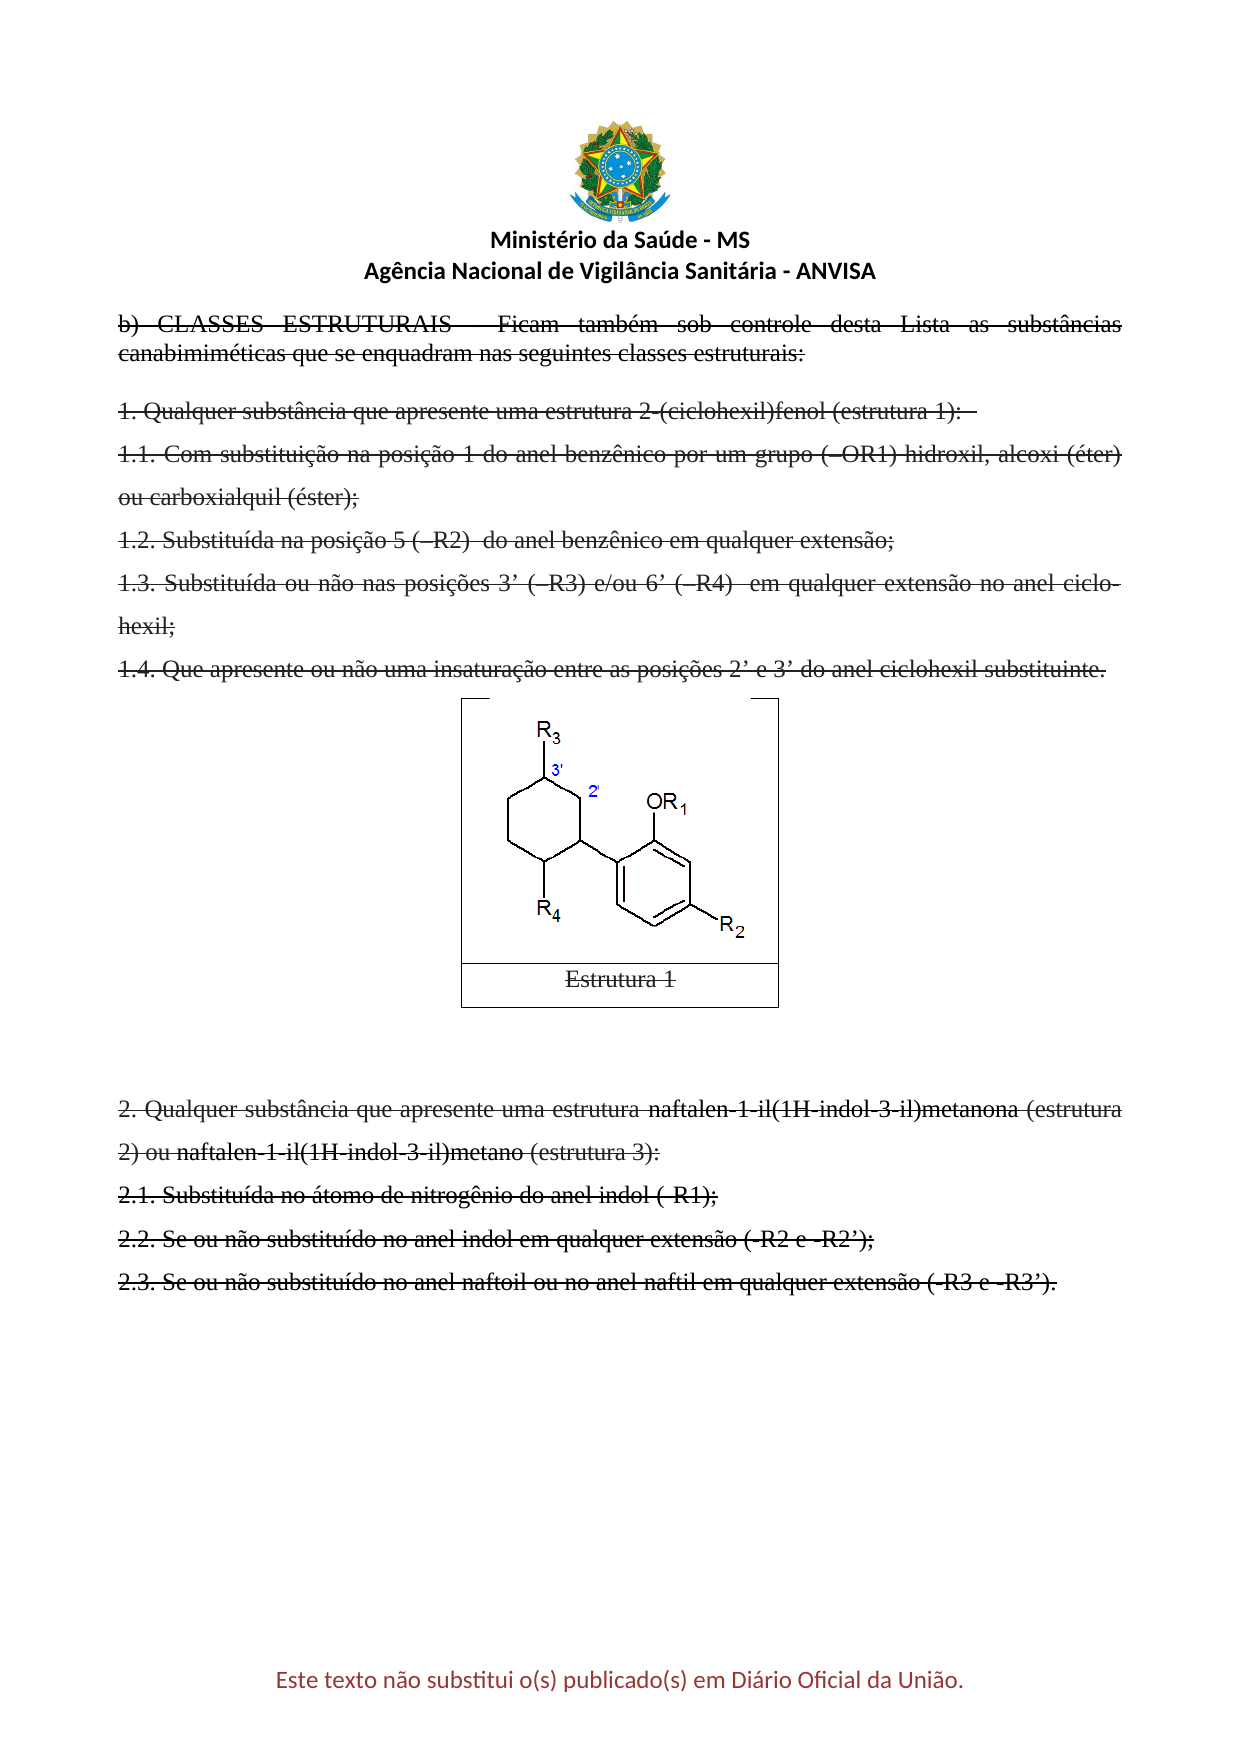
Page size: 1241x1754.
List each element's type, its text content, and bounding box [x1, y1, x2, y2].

list 2.1. Substituída no átomo de nitrogênio do anel indol (-R1); [118, 1181, 1122, 1209]
list 2.2. Se ou não substituído no anel indol em qualquer extensão (-R2 e -R2’); [118, 1224, 1122, 1252]
table_cell Estrutura 1 [462, 964, 778, 1007]
text b) CLASSES ESTRUTURAIS - Ficam também sob controle desta Lista as substâncias canabimiméticas que se enquadram nas seguintes classes estruturais: [118, 309, 1122, 325]
list 1. Qualquer substância que apresente uma estrutura 2-(ciclohexil)fenol (estrutura 1): [118, 396, 1122, 424]
picture [566, 118, 674, 225]
table_header [462, 699, 778, 963]
list 2. Qualquer substância que apresente uma estrutura naftalen-1-il(1H-indol-3-il)metanona (estrutura 2) ou naftalen-1-il(1H-indol-3-il)metano (estrutura 3): [118, 1111, 1122, 1166]
list 1.4. Que apresente ou não uma insaturação entre as posições 2’ e 3’ do anel ciclohexil substituinte. [118, 654, 1122, 683]
list 1.3. Substituída ou não nas posições 3’ (–R3) e/ou 6’ (–R4) em qualquer extensão no anel ciclo-hexil; [118, 568, 1122, 640]
list 2.3. Se ou não substituído no anel naftoil ou no anel naftil em qualquer extensão (-R3 e -R3’). [118, 1267, 1122, 1296]
list 1.1. Com substituição na posição 1 do anel benzênico por um grupo (–OR1) hidroxil, alcoxi (éter) ou carboxialquil (éster); [118, 456, 1122, 511]
list 1.2. Substituída na posição 5 (–R2) do anel benzênico em qualquer extensão; [118, 525, 1122, 554]
list 2. Qualquer substância que apresente uma estrutura naftalen-1-il(1H-indol-3-il)metanona (estrutura 2) ou naftalen-1-il(1H-indol-3-il)metano (estrutura 3): [118, 1094, 1122, 1110]
text b) CLASSES ESTRUTURAIS - Ficam também sob controle desta Lista as substâncias canabimiméticas que se enquadram nas seguintes classes estruturais: [118, 327, 1122, 367]
picture [489, 698, 751, 949]
list 1.1. Com substituição na posição 1 do anel benzênico por um grupo (–OR1) hidroxil, alcoxi (éter) ou carboxialquil (éster); [118, 439, 1122, 454]
